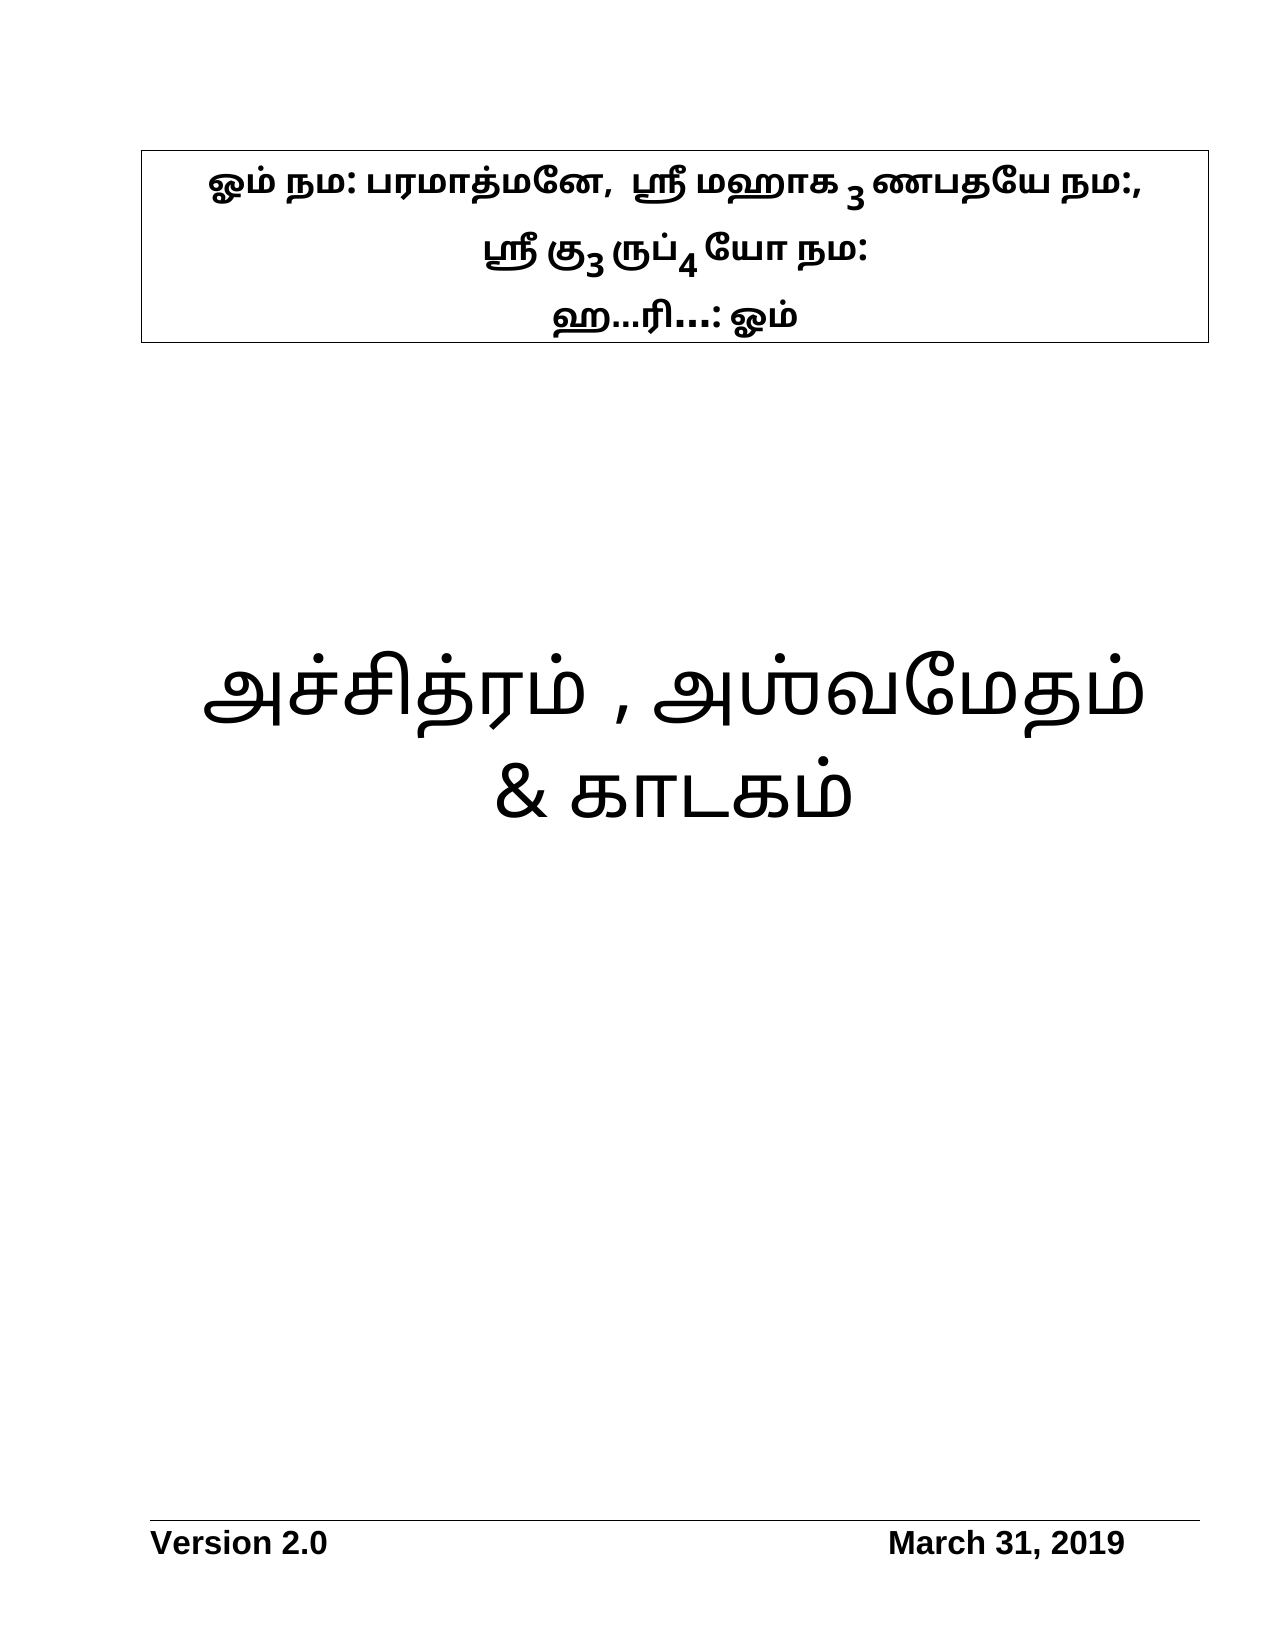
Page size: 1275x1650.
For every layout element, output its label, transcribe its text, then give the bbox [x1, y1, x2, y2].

text ஓம் நம: பரமாத்மனே, ஶ்ரீ மஹாக3ணபதயே நம:, [142, 151, 1208, 220]
text ஹ…ரி…: ஓம் [142, 284, 1208, 342]
text ஶ்ரீ கு3ருப்4யோ நம: [150, 220, 1200, 284]
text அச்சித்ரம் , அஶ்வமேதம் [150, 634, 1200, 737]
text & காடகம் [150, 737, 1200, 839]
